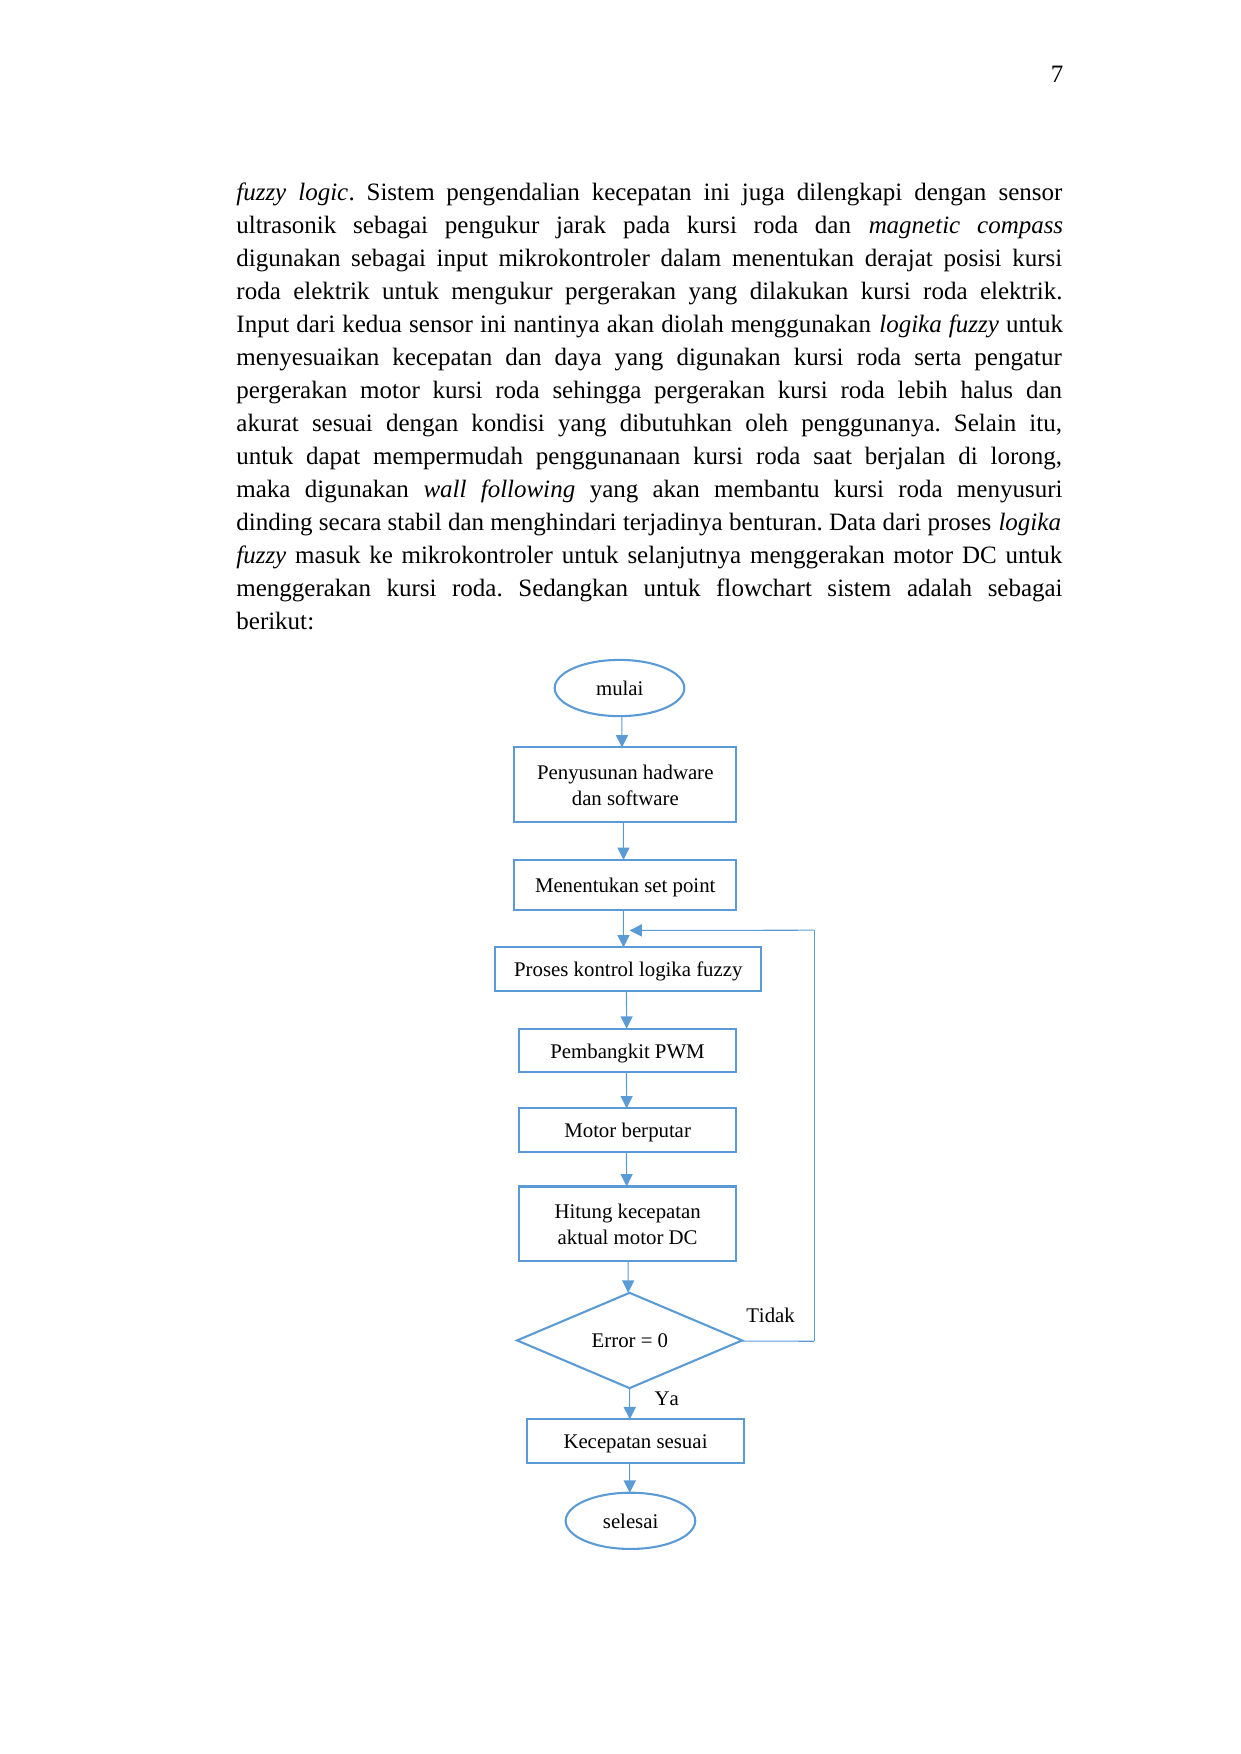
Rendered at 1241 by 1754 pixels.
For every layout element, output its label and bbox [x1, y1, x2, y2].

text [236, 177, 1063, 635]
